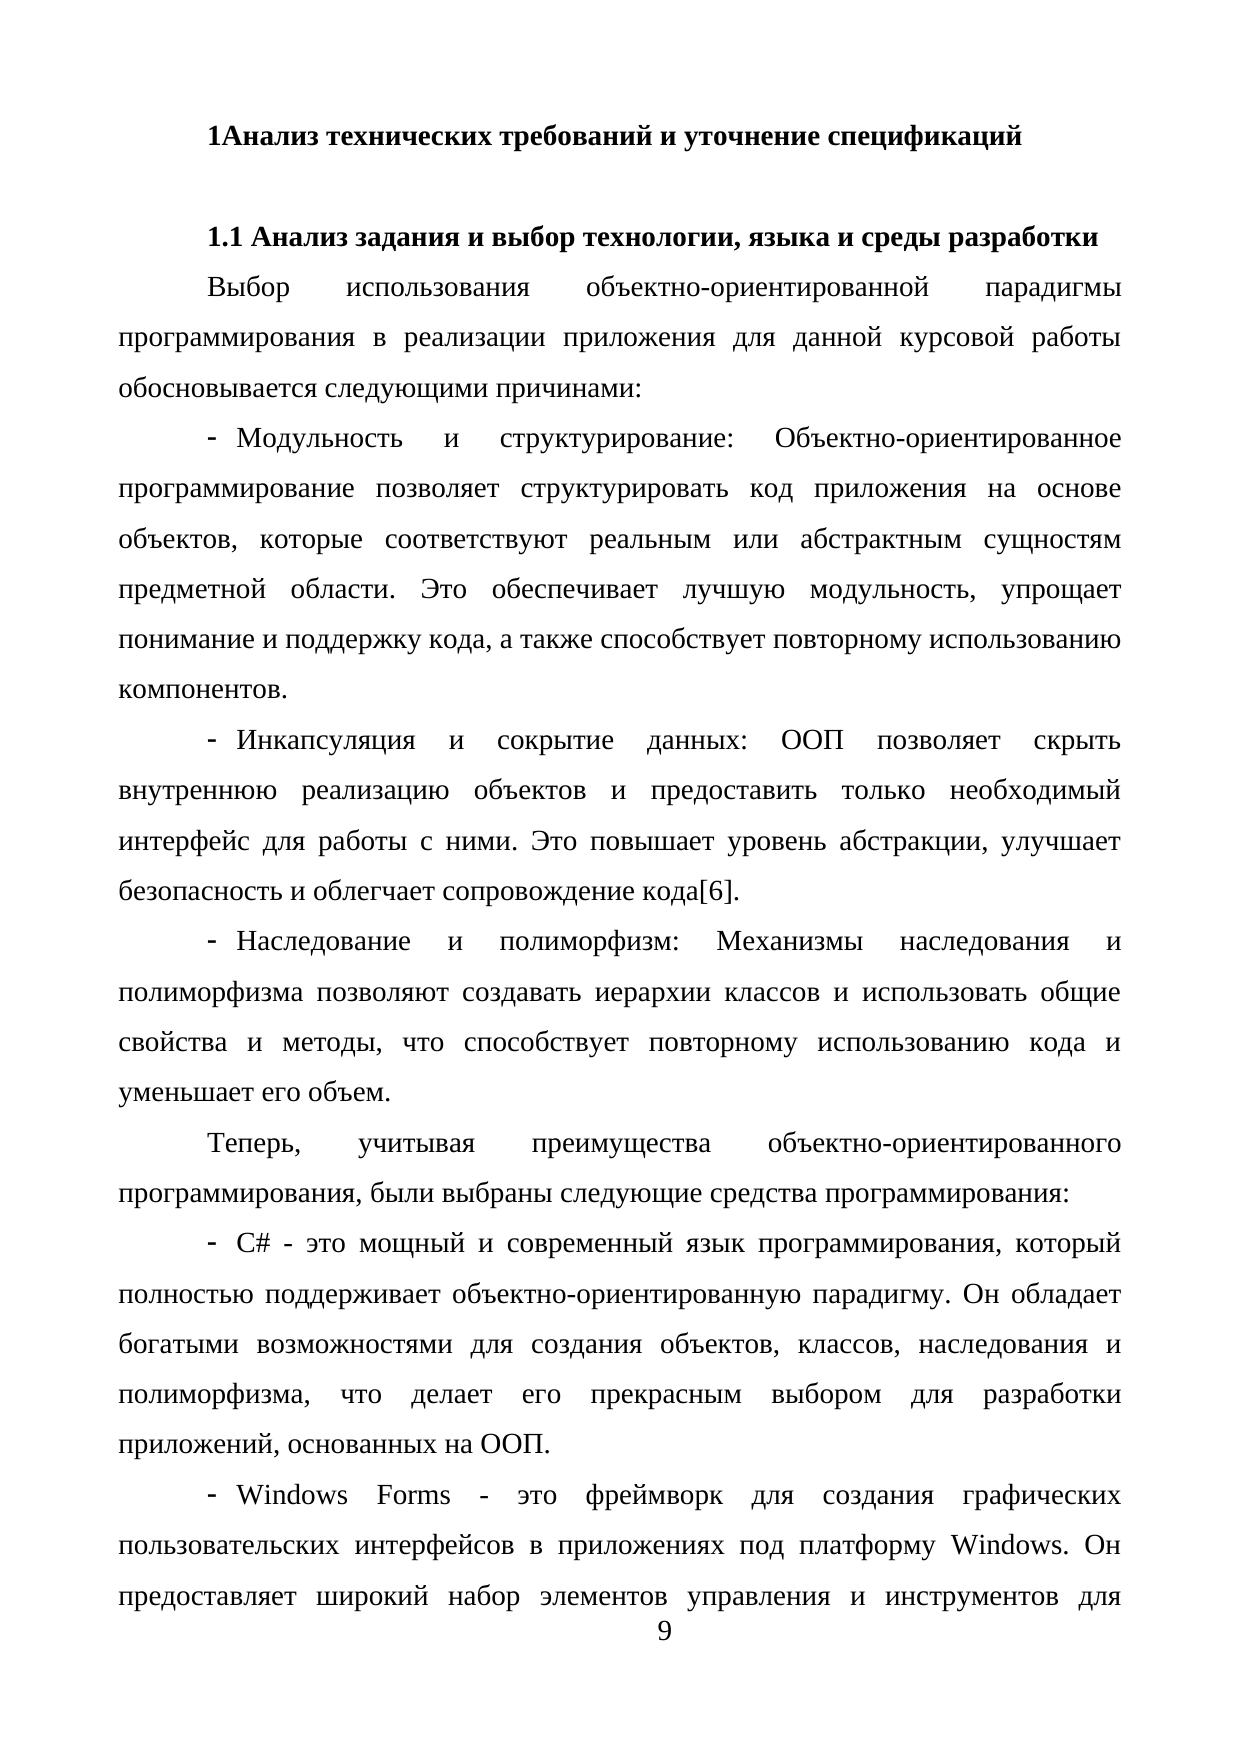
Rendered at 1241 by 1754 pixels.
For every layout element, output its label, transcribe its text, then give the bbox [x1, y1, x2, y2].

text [118, 1477, 1122, 1611]
text Модульность и структурирование: Объектно-ориентированное программирование позволяет структурировать код приложения на основе объектов, которые соответствуют реальным или абстрактным сущностям предметной области. Это обеспечивает лучшую модульность, упрощает понимание и поддержку кода, а также способствует повторному использованию компонентов. [118, 420, 1122, 705]
text Инкапсуляция и сокрытие данных: ООП позволяет скрыть внутреннюю реализацию объектов и предоставить только необходимый интерфейс для работы с ними. Это повышает уровень абстракции, улучшает безопасность и облегчает сопровождение кода[6]. [118, 722, 1122, 907]
text Теперь, учитывая преимущества объектно-ориентированного программирования, были выбраны следующие средства программирования: [118, 1125, 1122, 1208]
text Выбор использования объектно-ориентированной парадигмы программирования в реализации приложения для данной курсовой работы обосновывается следующими причинами: [118, 269, 1122, 403]
text Наследование и полиморфизм: Механизмы наследования и полиморфизма позволяют создавать иерархии классов и использовать общие свойства и методы, что способствует повторному использованию кода и уменьшает его объем. [118, 923, 1122, 1108]
subtitle 1.1 Анализ задания и выбор технологии, языка и среды разработки [118, 219, 1122, 252]
subtitle 1Анализ технических требований и уточнение спецификаций [118, 118, 1122, 152]
text C# - это мощный и современный язык программирования, который полностью поддерживает объектно-ориентированную парадигму. Он обладает богатыми возможностями для создания объектов, классов, наследования и полиморфизма, что делает его прекрасным выбором для разработки приложений, основанных на ООП. [118, 1225, 1122, 1460]
